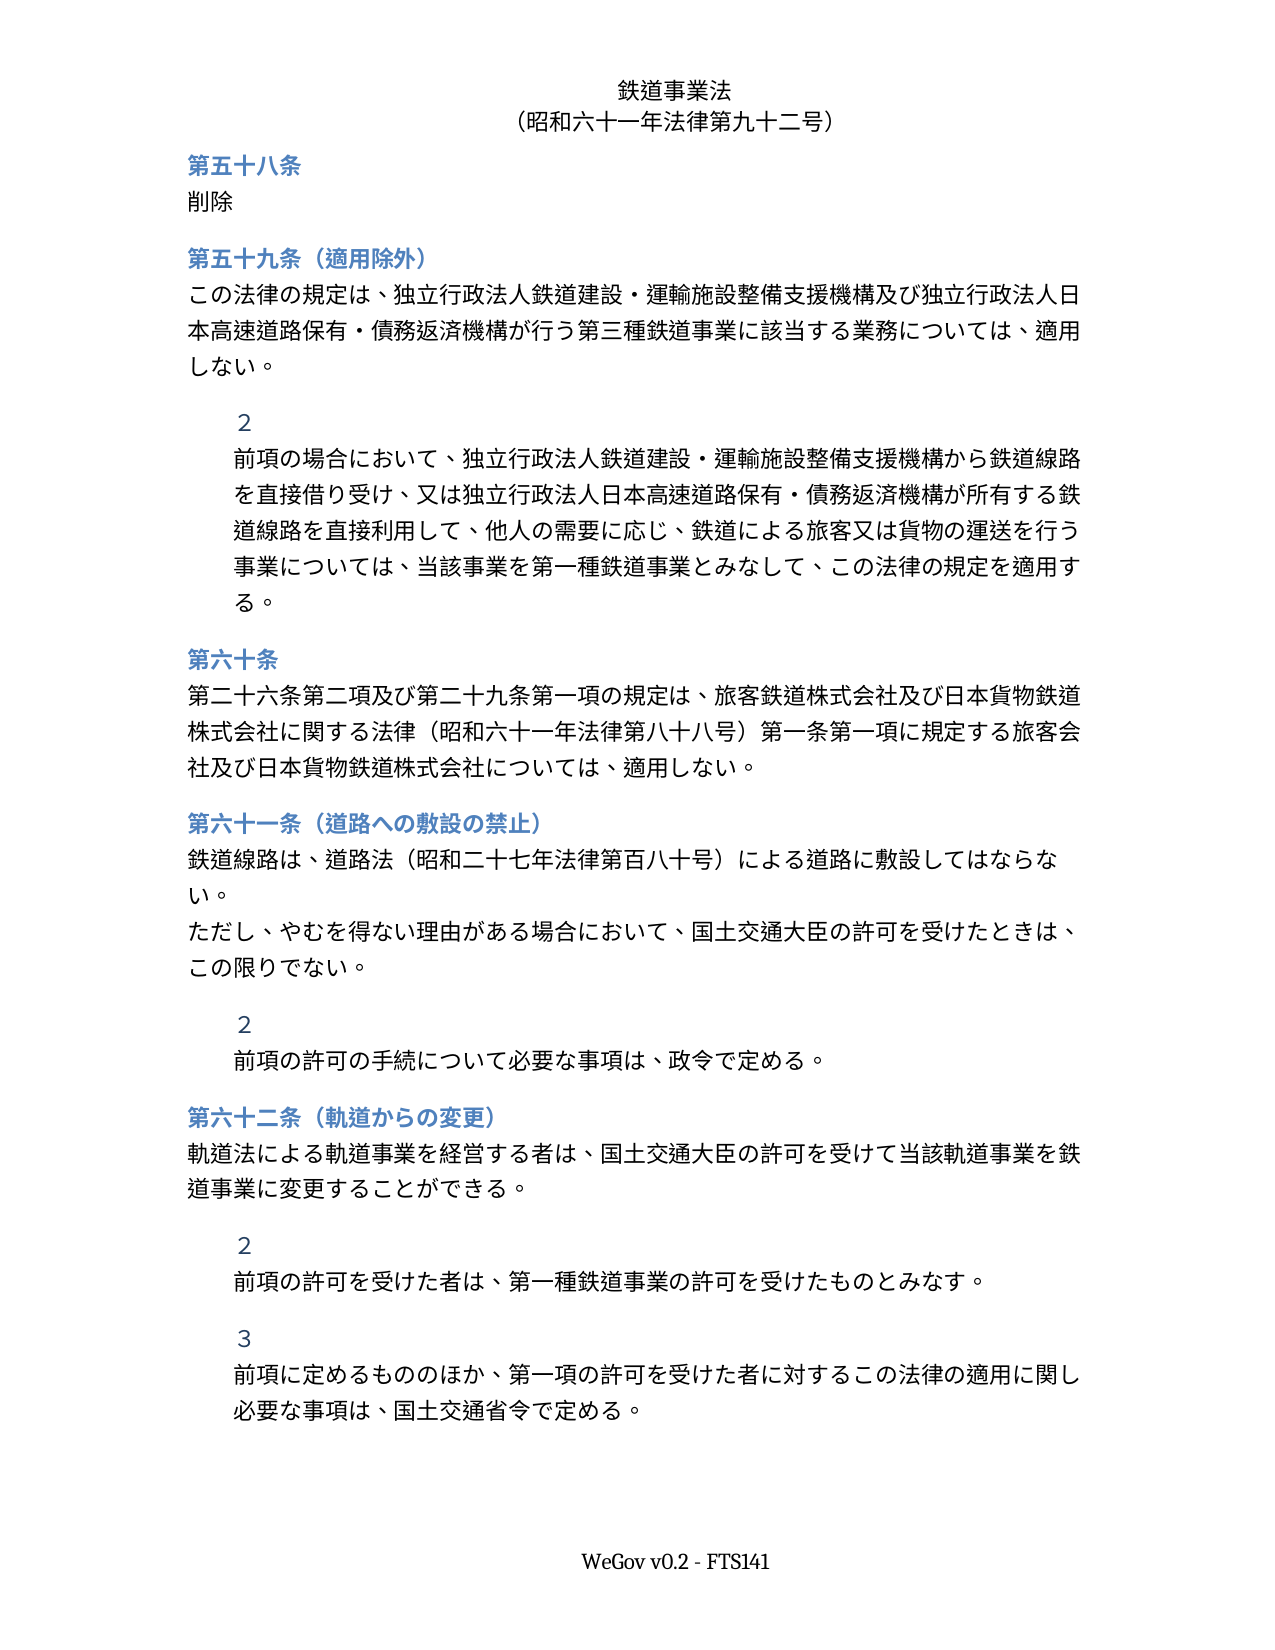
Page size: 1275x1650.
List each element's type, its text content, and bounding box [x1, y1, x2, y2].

subtitle ２ [233, 1009, 1087, 1040]
subtitle 第五十八条 [187, 150, 1087, 181]
text 第二十六条第二項及び第二十九条第一項の規定は、旅客鉄道株式会社及び日本貨物鉄道株式会社に関する法律（昭和六十一年法律第八十八号）第一条第一項に規定する旅客会社及び日本貨物鉄道株式会社については、適用しない。 [187, 680, 1087, 783]
subtitle ２ [233, 1230, 1087, 1261]
text 前項に定めるもののほか、第一項の許可を受けた者に対するこの法律の適用に関し必要な事項は、国土交通省令で定める。 [233, 1359, 1087, 1426]
subtitle ３ [233, 1323, 1087, 1354]
subtitle 第六十条 [187, 644, 1087, 675]
text 鉄道線路は、道路法（昭和二十七年法律第百八十号）による道路に敷設してはならない。 ただし、やむを得ない理由がある場合において、国土交通大臣の許可を受けたときは、この限りでない。 [187, 844, 1087, 983]
text この法律の規定は、独立行政法人鉄道建設・運輸施設整備支援機構及び独立行政法人日本高速道路保有・債務返済機構が行う第三種鉄道事業に該当する業務については、適用しない。 [187, 279, 1087, 382]
text 前項の許可を受けた者は、第一種鉄道事業の許可を受けたものとみなす。 [233, 1266, 1087, 1297]
text 前項の場合において、独立行政法人鉄道建設・運輸施設整備支援機構から鉄道線路を直接借り受け、又は独立行政法人日本高速道路保有・債務返済機構が所有する鉄道線路を直接利用して、他人の需要に応じ、鉄道による旅客又は貨物の運送を行う事業については、当該事業を第一種鉄道事業とみなして、この法律の規定を適用する。 [233, 443, 1087, 618]
subtitle ２ [233, 407, 1087, 438]
subtitle 第六十一条（道路への敷設の禁止） [187, 808, 1087, 839]
subtitle 第五十九条（適用除外） [187, 243, 1087, 274]
subtitle 第六十二条（軌道からの変更） [187, 1102, 1087, 1133]
text 前項の許可の手続について必要な事項は、政令で定める。 [233, 1045, 1087, 1076]
text 削除 [187, 186, 1087, 217]
text 軌道法による軌道事業を経営する者は、国土交通大臣の許可を受けて当該軌道事業を鉄道事業に変更することができる。 [187, 1137, 1087, 1205]
